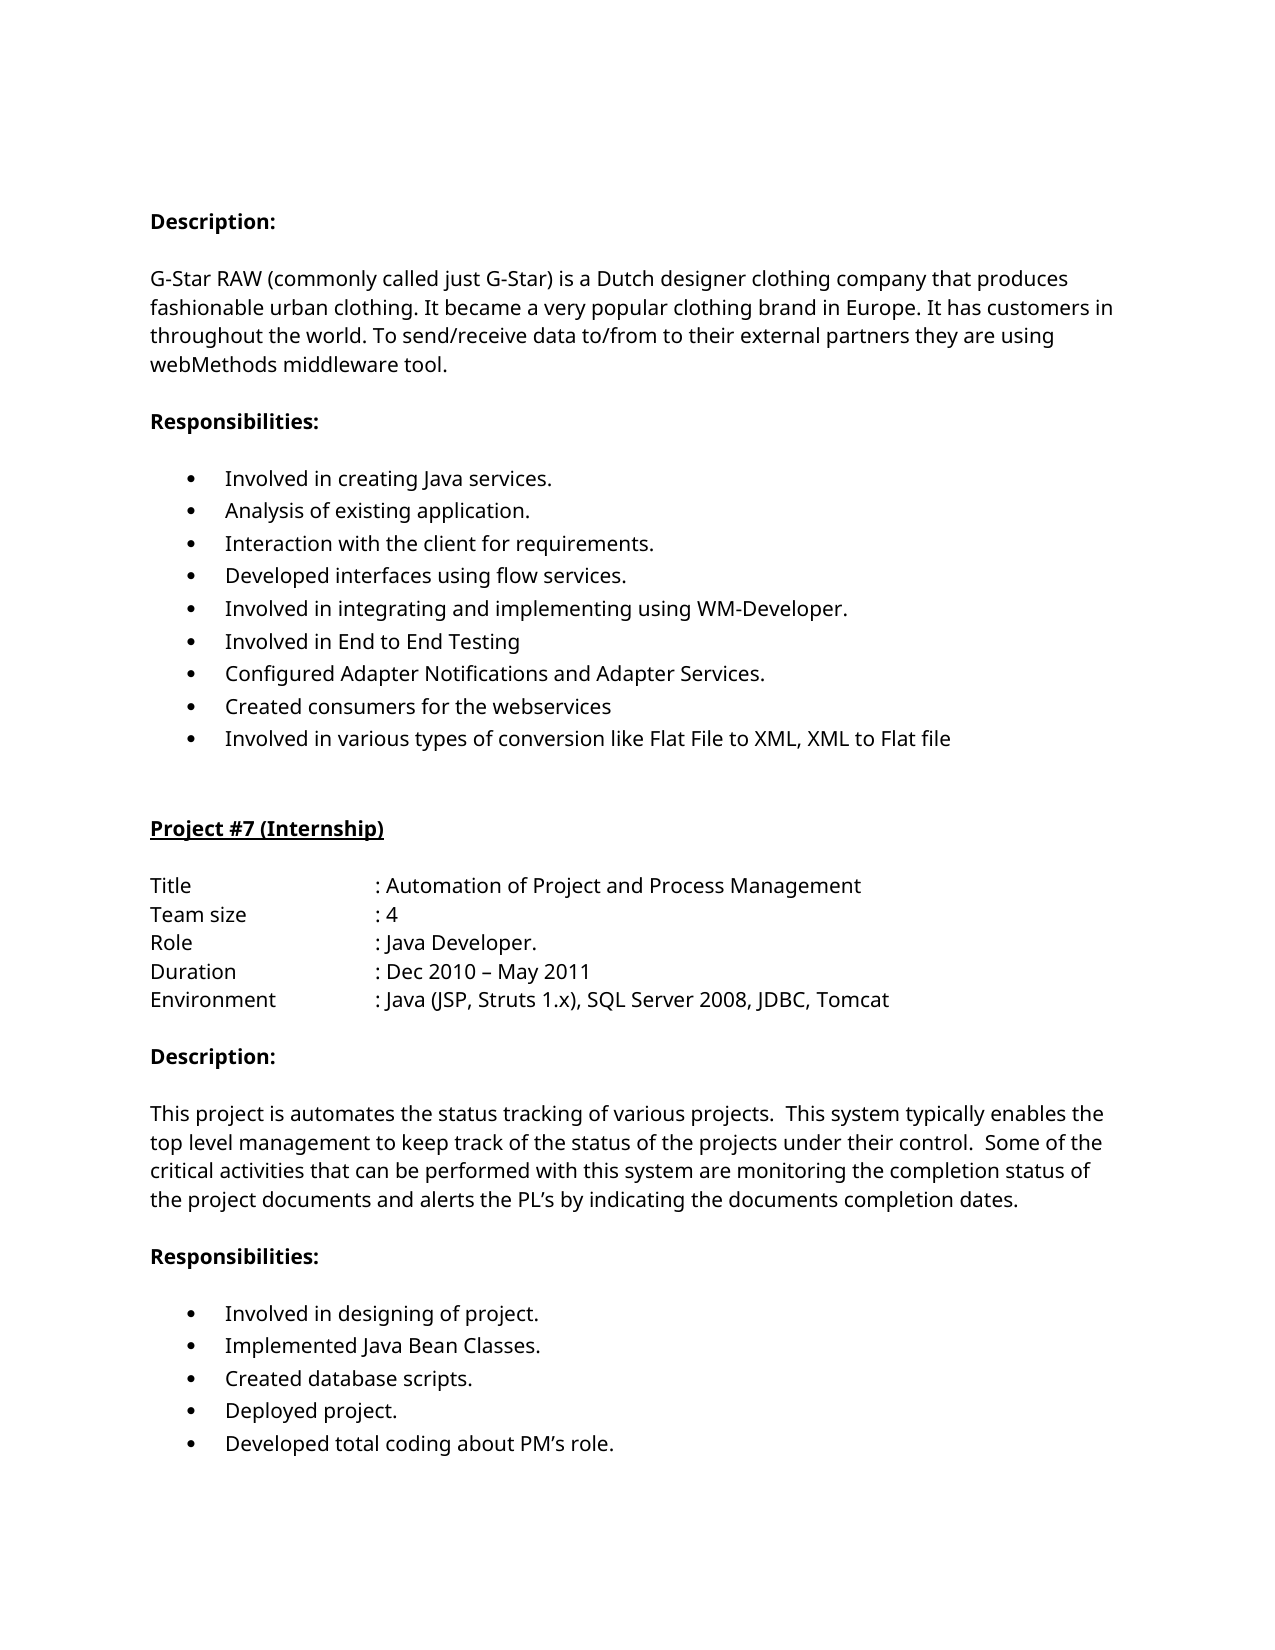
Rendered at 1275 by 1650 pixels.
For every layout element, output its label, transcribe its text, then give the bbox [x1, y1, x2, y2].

list Created consumers for the webservices [187, 692, 1125, 720]
text Project #7 (Internship) [150, 814, 1125, 843]
text Title : Automation of Project and Process Management [150, 872, 1125, 900]
text Duration : Dec 2010 – May 2011 [150, 957, 1125, 985]
list Involved in designing of project. [187, 1299, 1125, 1327]
list Created database scripts. [187, 1364, 1125, 1392]
list Involved in various types of conversion like Flat File to XML, XML to Flat file [187, 724, 1125, 753]
list Developed total coding about PM’s role. [187, 1429, 1125, 1458]
list Involved in creating Java services. [187, 464, 1125, 492]
text This project is automates the status tracking of various projects. This system typically enables the top level management to keep track of the status of the projects under their control. Some of the critical activities that can be performed with this system are monitoring the completion status of the project documents and alerts the PL’s by indicating the documents completion dates. [150, 1099, 1125, 1213]
list Configured Adapter Notifications and Adapter Services. [187, 659, 1125, 688]
list Developed interfaces using flow services. [187, 562, 1125, 590]
text Responsibilities: [150, 1242, 1125, 1270]
text Role : Java Developer. [150, 928, 1125, 957]
text Description: [150, 207, 1125, 236]
list Interaction with the client for requirements. [187, 529, 1125, 557]
list Deployed project. [187, 1397, 1125, 1425]
list Involved in End to End Testing [187, 627, 1125, 655]
list Analysis of existing application. [187, 496, 1125, 525]
text Responsibilities: [150, 407, 1125, 435]
text Team size : 4 [150, 900, 1125, 928]
text Description: [150, 1042, 1125, 1071]
list Involved in integrating and implementing using WM-Developer. [187, 594, 1125, 623]
list Implemented Java Bean Classes. [187, 1331, 1125, 1360]
text G-Star RAW (commonly called just G-Star) is a Dutch designer clothing company that produces fashionable urban clothing. It became a very popular clothing brand in Europe. It has customers in throughout the world. To send/receive data to/from to their external partners they are using webMethods middleware tool. [150, 264, 1125, 378]
text Environment : Java (JSP, Struts 1.x), SQL Server 2008, JDBC, Tomcat [150, 985, 1125, 1014]
